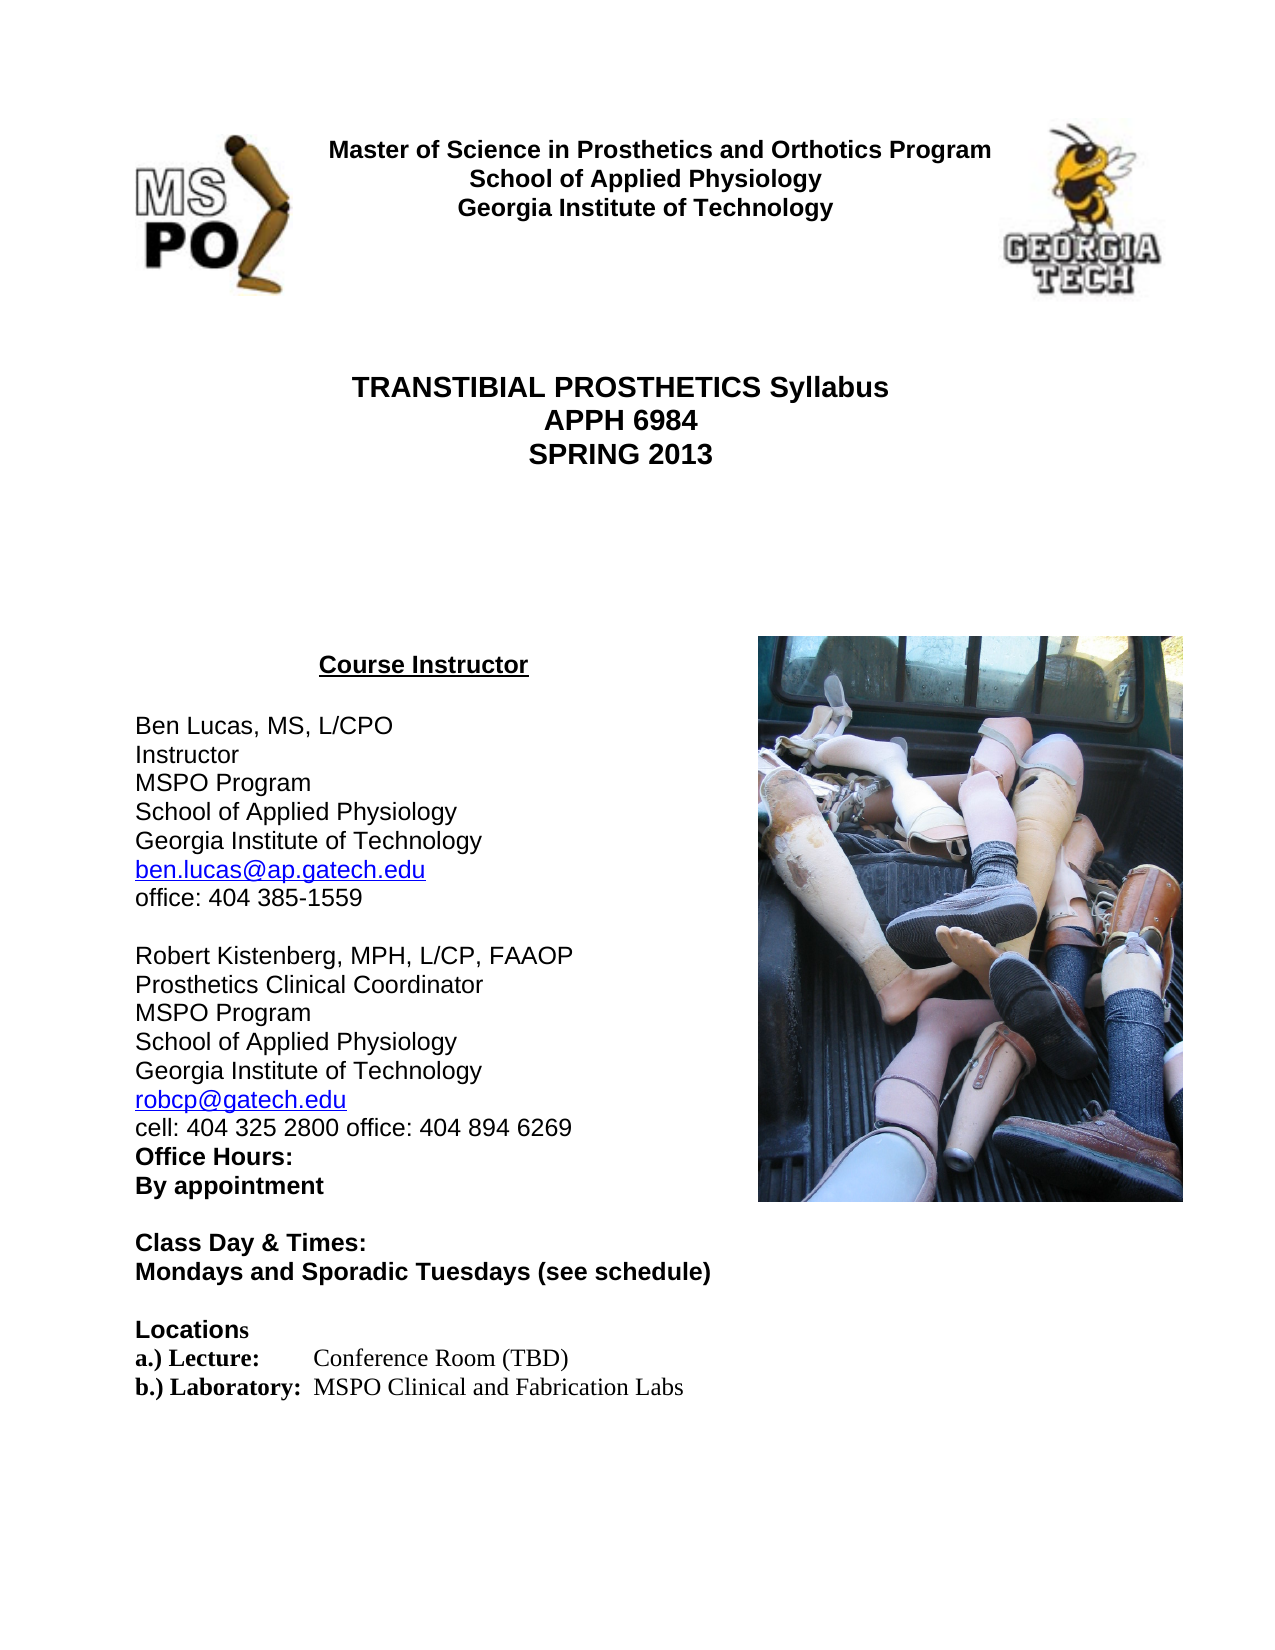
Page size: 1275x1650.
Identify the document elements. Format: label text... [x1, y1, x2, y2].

text School of Applied Physiology [293, 164, 998, 192]
text Georgia Institute of Technology [293, 192, 998, 221]
text b.) Laboratory: MSPO Clinical and Fabrication Labs [135, 1372, 1106, 1401]
text By appointment [135, 1171, 758, 1200]
text Mondays and Sporadic Tuesdays (see schedule) [135, 1257, 1106, 1286]
table_header Course Instructor [124, 650, 723, 711]
text Office Hours: [135, 700, 758, 1171]
table_cell Ben Lucas, MS, L/CPO Instructor MSPO Program School of Applied Physiology Georgia Institute of Technology ben.lucas@ap.gatech.edu office: 404 385-1559 Robert Kistenberg, MPH, L/CP, FAAOP Prosthetics Clinical Coordinator MSPO Program School of Applied Physiology Georgia Institute of Technology robcp@gatech.edu cell: 404 325 2800 office: 404 894 6269 [124, 711, 723, 1142]
picture [758, 636, 1183, 1202]
text SPRING 2013 [135, 437, 1106, 470]
text Locations [135, 1315, 1106, 1343]
text Class Day & Times: [135, 1228, 1106, 1257]
text Master of Science in Prosthetics and Orthotics Program [322, 135, 998, 164]
text APPH 6984 [135, 403, 1106, 437]
text a.) Lecture: Conference Room (TBD) [135, 1343, 1106, 1372]
text TRANSTIBIAL PROSTHETICS Syllabus [135, 370, 1106, 403]
picture [998, 118, 1168, 304]
picture [135, 134, 293, 296]
